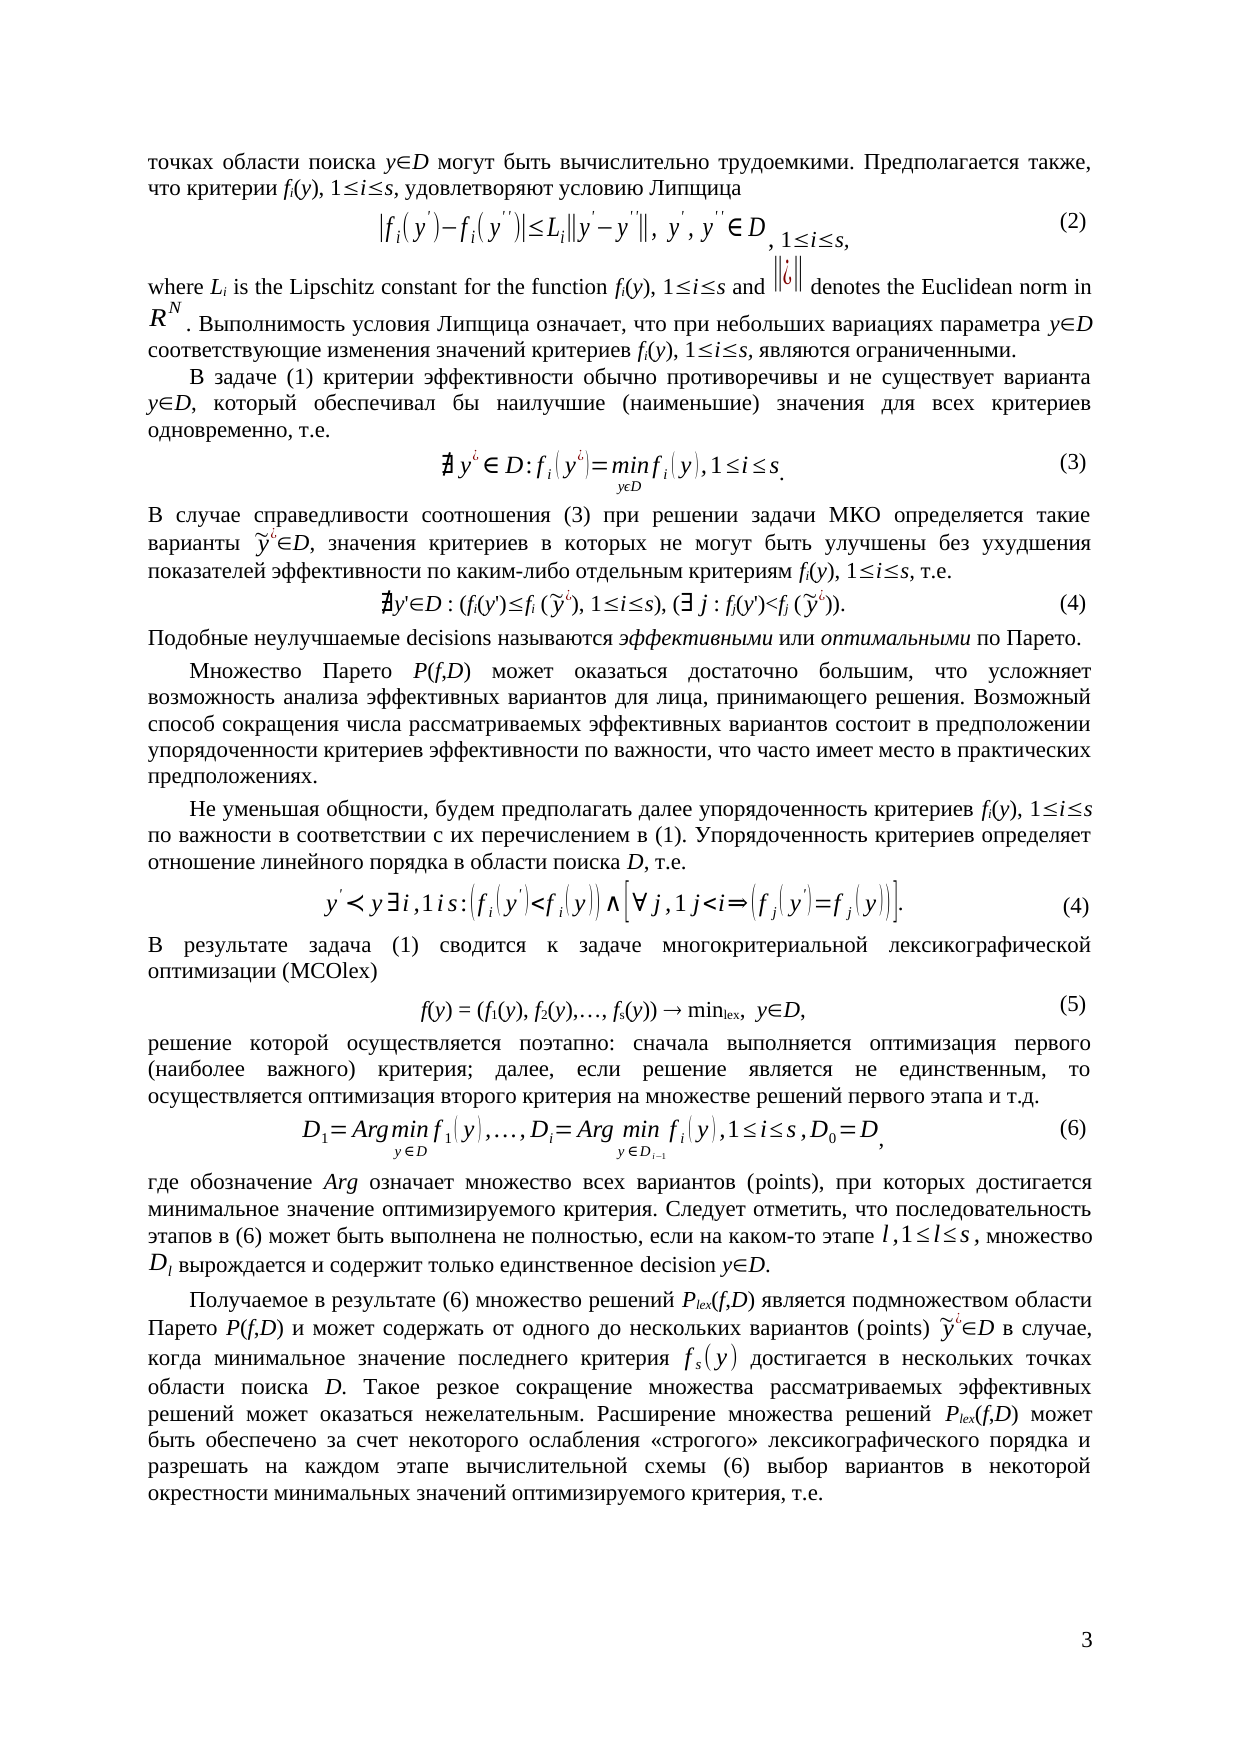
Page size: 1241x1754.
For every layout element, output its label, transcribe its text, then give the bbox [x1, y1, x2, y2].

table_header . [136, 880, 1048, 931]
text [148, 148, 1092, 200]
table_header (6) [1048, 1114, 1104, 1168]
text В задаче (1) критерии эффективности обычно противоречивы и не существует варианта yD, который обеспечивал бы наилучшие (наименьшие) значения для всех критериев одновременно, т.е. [148, 363, 1092, 442]
text Не уменьшая общности, будем предполагать далее упорядоченность критериев fi(y), 1is по важности в соответствии с их перечислением в (1). Упорядоченность критериев определяет отношение линейного порядка в области поиска D, т.е. [148, 795, 1092, 874]
table_header . [136, 448, 1048, 501]
table_header (5) [1048, 990, 1104, 1029]
table_header (2) [1048, 207, 1104, 253]
table_header f(y) = (f1(y), f2(y),…, fs(y)) minlex, yD, [136, 990, 1048, 1029]
text решение которой осуществляется поэтапно: сначала выполняется оптимизация первого (наиболее важного) критерия; далее, если решение является не единственным, то осуществляется оптимизация второго критерия на множестве решений первого этапа и т.д. [148, 1029, 1092, 1108]
text Получаемое в результате (6) множество решений Plex(f,D) является подмножеством области Парето P(f,D) и может содержать от одного до нескольких вариантов (points) D в случае, когда минимальное значение последнего критерия достигается в нескольких точках области поиска D. Такое резкое сокращение множества рассматриваемых эффективных решений может оказаться нежелательным. Расширение множества решений Plex(f,D) может быть обеспечено за счет некоторого ослабления «строгого» лексикографического порядка и разрешать на каждом этапе вычислительной схемы (6) выбор вариантов в некоторой окрестности минимальных значений оптимизируемого критерия, т.е. [148, 1286, 1092, 1505]
table_header (4) [1048, 589, 1104, 624]
text Подобные неулучшаемые decisions называются эффективными или оптимальными по Парето. [148, 624, 1092, 651]
text Множество Парето P(f,D) может оказаться достаточно большим, что усложняет возможность анализа эффективных вариантов для лица, принимающего решения. Возможный способ сокращения числа рассматриваемых эффективных вариантов состоит в предположении упорядоченности критериев эффективности по важности, что часто имеет место в практических предположениях. [148, 657, 1092, 789]
text where Li is the Lipschitz constant for the function fi(y), 1is and denotes the Euclidean norm in . Выполнимость условия Липщица означает, что при небольших вариациях параметра yD соответствующие изменения значений критериев fi(y), 1is, являются ограниченными. [148, 253, 1092, 363]
text В результате задача (1) сводится к задаче многокритериальной лексикографической оптимизации (MCOlex) [148, 931, 1092, 984]
table_header y'D : (fi(y')fi (), 1is), ( : fj(y')<fj ()). [136, 589, 1048, 624]
table_header (4) [1048, 880, 1104, 931]
table_header , [136, 1114, 1048, 1168]
text где обозначение Arg означает множество всех вариантов (points), при которых достигается минимальное значение оптимизируемого критерия. Следует отметить, что последовательность этапов в (6) может быть выполнена не полностью, если на каком-то этапе множество вырождается и содержит только единственное decision уD. [148, 1168, 1092, 1280]
table_header , 1is, [136, 207, 1048, 253]
text В случае справедливости соотношения (3) при решении задачи МКО определяется такие варианты D, значения критериев в которых не могут быть улучшены без ухудшения показателей эффективности по каким-либо отдельным критериям fi(y), 1is, т.е. [148, 501, 1092, 583]
table_header (3) [1048, 448, 1104, 501]
